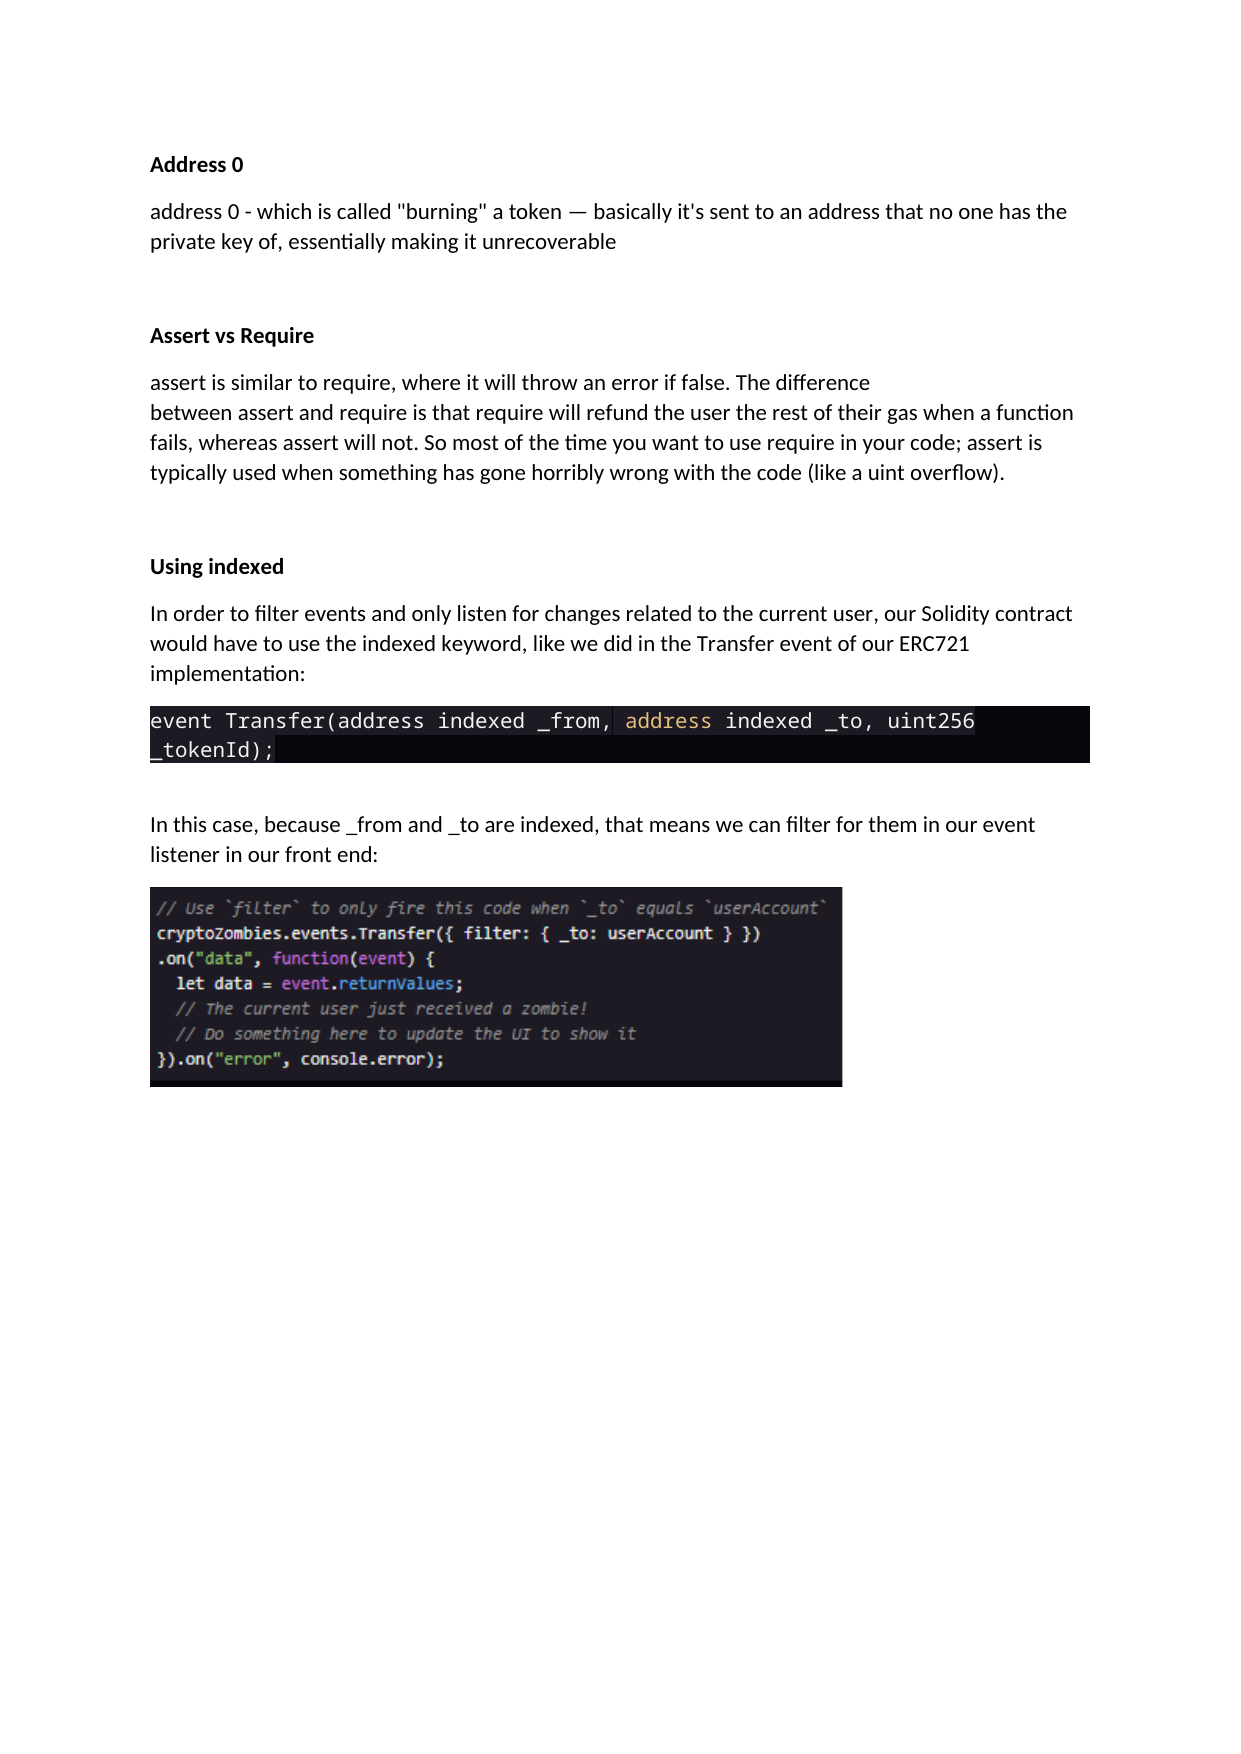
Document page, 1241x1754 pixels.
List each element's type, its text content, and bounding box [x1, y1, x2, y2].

text Address 0 [150, 150, 1090, 178]
picture [150, 887, 843, 1087]
text event Transfer(address indexed _from, address indexed _to, uint256 _tokenId); [275, 706, 1090, 763]
text Assert vs Require [150, 321, 1090, 349]
text address 0 - which is called "burning" a token — basically it's sent to an address that no one has the private key of, essentially making it unrecoverable [150, 197, 1090, 255]
text assert is similar to require, where it will throw an error if false. The difference between assert and require is that require will refund the user the rest of their gas when a function fails, whereas assert will not. So most of the time you want to use require in your code; assert is typically used when something has gone horribly wrong with the code (like a uint overflow). [150, 368, 1090, 486]
text In order to filter events and only listen for changes related to the current user, our Solidity contract would have to use the indexed keyword, like we did in the Transfer event of our ERC721 implementation: [150, 599, 1090, 687]
text Using indexed [150, 552, 1090, 580]
text In this case, because _from and _to are indexed, that means we can filter for them in our event listener in our front end: [150, 810, 1090, 868]
